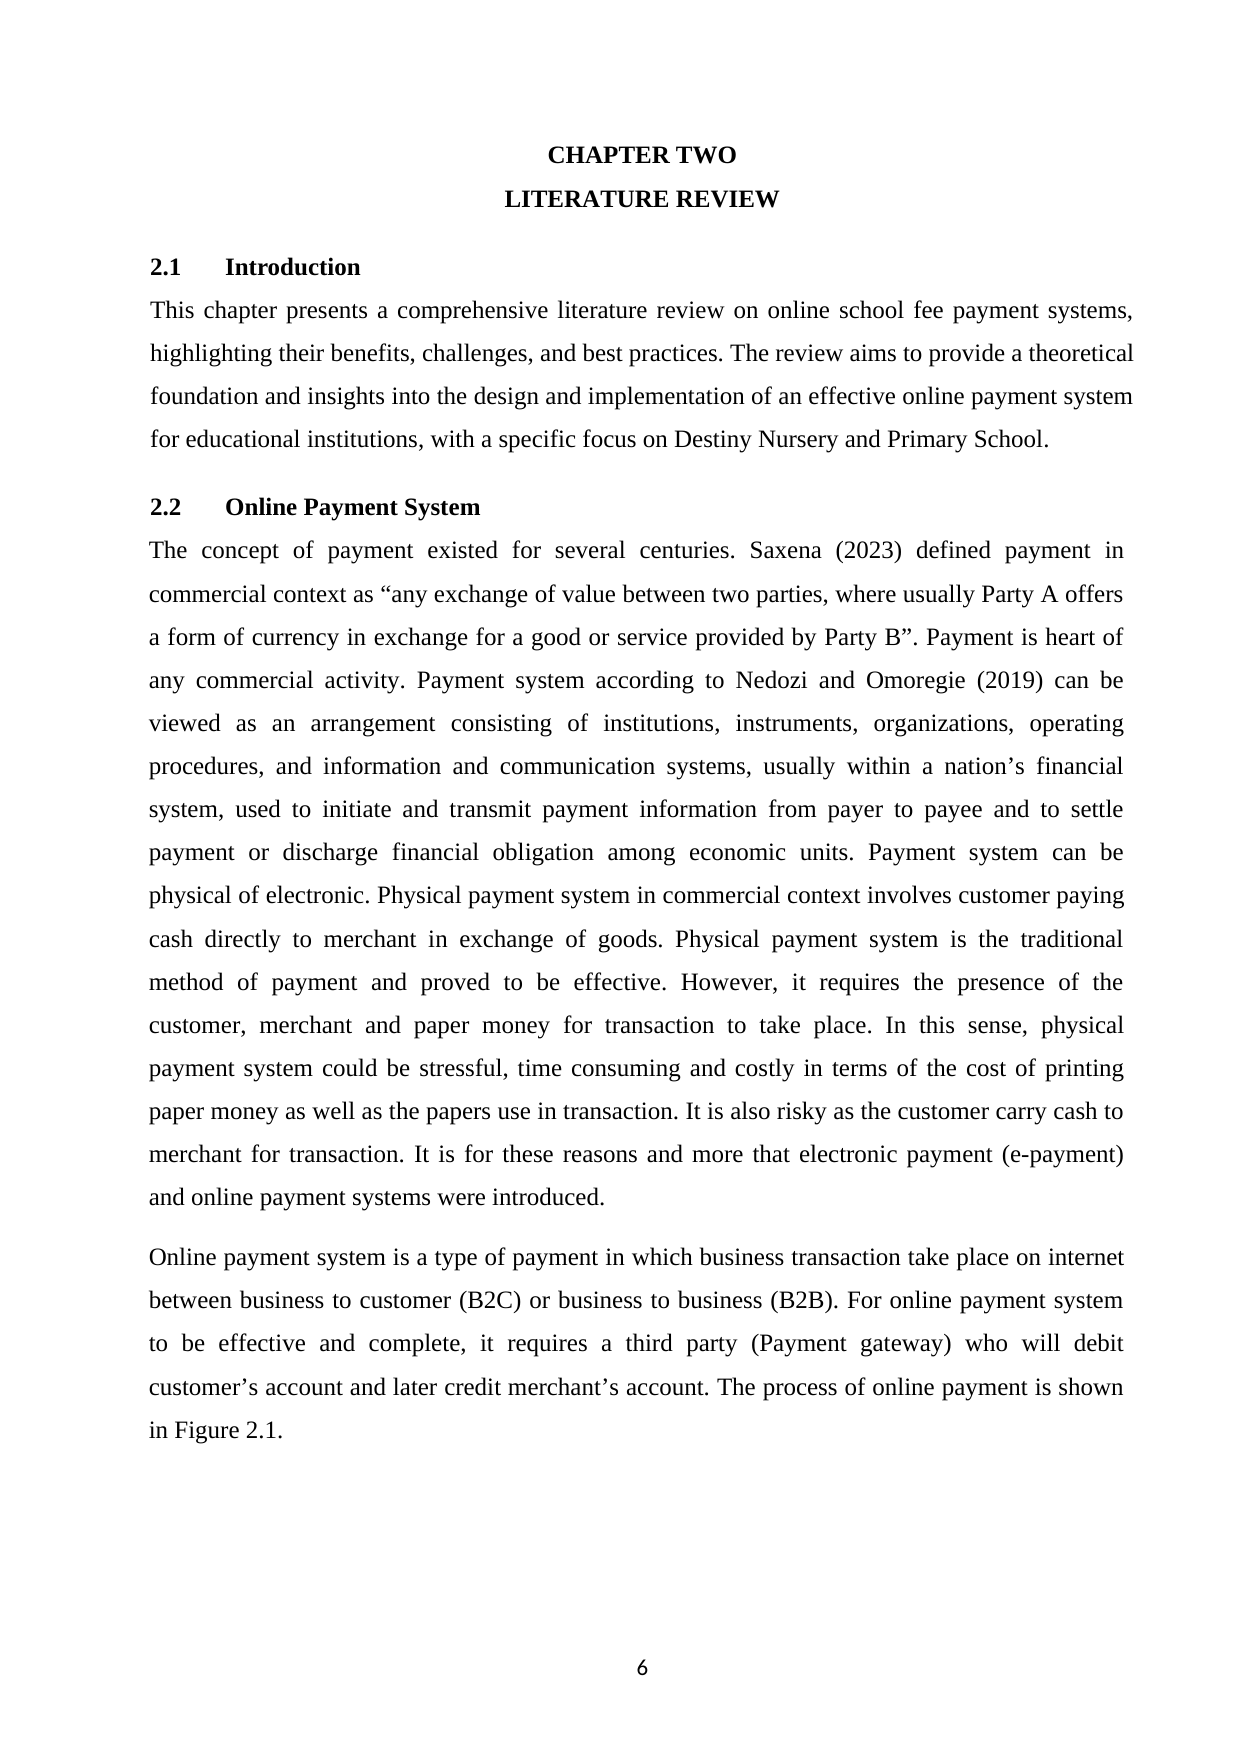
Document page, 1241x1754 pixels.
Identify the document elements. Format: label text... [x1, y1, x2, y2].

text Online payment system is a type of payment in which business transaction take place on internet between business to customer (B2C) or business to business (B2B). For online payment system to be effective and complete, it requires a third party (Payment gateway) who will debit customer’s account and later credit merchant’s account. The process of online payment is shown in Figure 2.1. [148, 1242, 1125, 1443]
subtitle LITERATURE REVIEW [150, 184, 1134, 212]
subtitle 2.1 Introduction [150, 252, 1134, 281]
text This chapter presents a comprehensive literature review on online school fee payment systems, highlighting their benefits, challenges, and best practices. The review aims to provide a theoretical foundation and insights into the design and implementation of an effective online payment system for educational institutions, with a specific focus on Destiny Nursery and Primary School. [150, 295, 1134, 453]
text The concept of payment existed for several centuries. Saxena (2023) defined payment in commercial context as “any exchange of value between two parties, where usually Party A offers a form of currency in exchange for a good or service provided by Party B”. Payment is heart of any commercial activity. Payment system according to Nedozi and Omoregie (2019) can be viewed as an arrangement consisting of institutions, instruments, organizations, operating procedures, and information and communication systems, usually within a nation’s financial system, used to initiate and transmit payment information from payer to payee and to settle payment or discharge financial obligation among economic units. Payment system can be physical of electronic. Physical payment system in commercial context involves customer paying cash directly to merchant in exchange of goods. Physical payment system is the traditional method of payment and proved to be effective. However, it requires the presence of the customer, merchant and paper money for transaction to take place. In this sense, physical payment system could be stressful, time consuming and costly in terms of the cost of printing paper money as well as the papers use in transaction. It is also risky as the customer carry cash to merchant for transaction. It is for these reasons and more that electronic payment (e-payment) and online payment systems were introduced. [148, 536, 1125, 1211]
subtitle 2.2 Online Payment System [150, 492, 1134, 521]
subtitle CHAPTER TWO [150, 141, 1134, 169]
